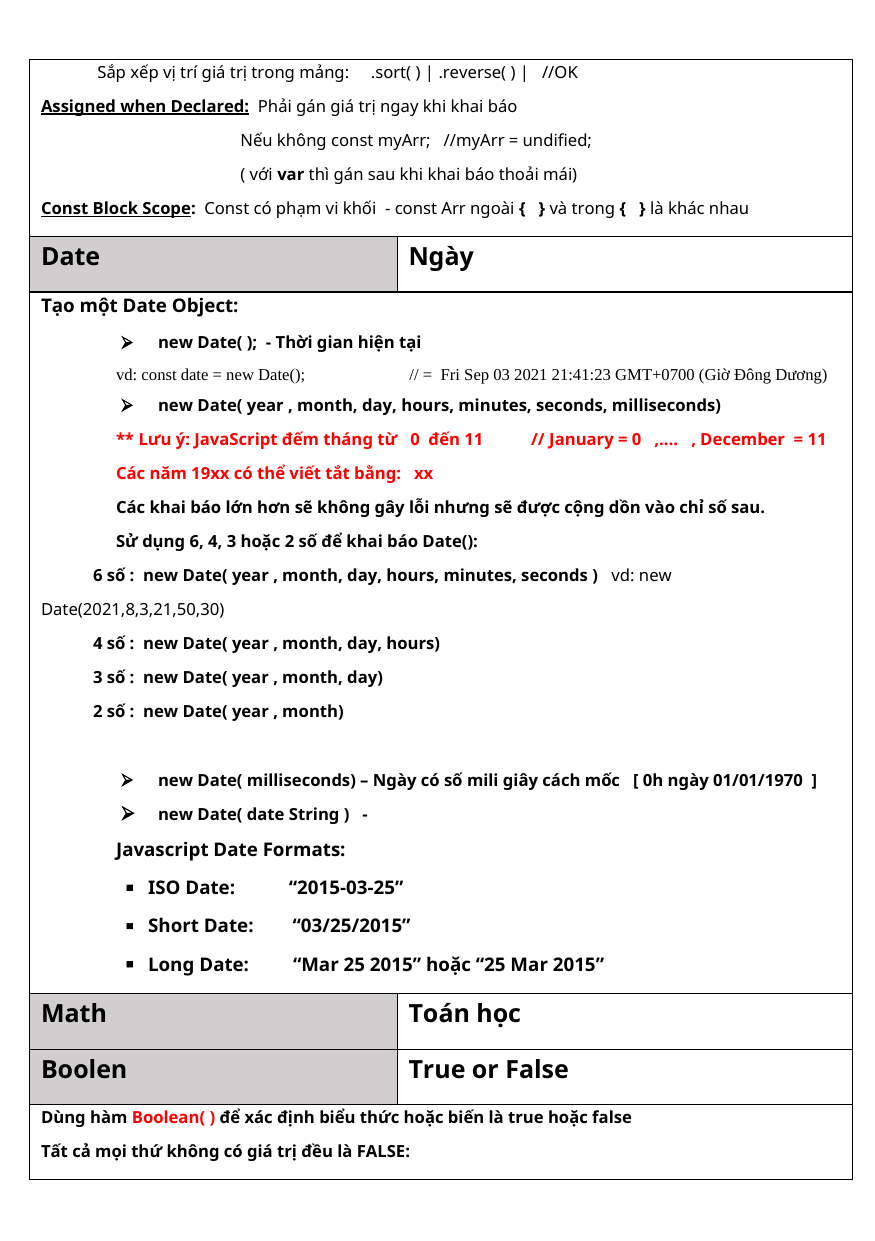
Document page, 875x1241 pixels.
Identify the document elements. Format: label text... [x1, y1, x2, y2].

table_cell Date [30, 237, 397, 291]
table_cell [30, 60, 852, 236]
table_cell Tạo một Date Object: new Date( ); - Thời gian hiện tại vd: const date = new Date(); // = Fri Sep 03 2021 21:41:23 GMT+0700 (Giờ Đông Dương) new Date( year , month, day, hours, minutes, seconds, milliseconds) ** Lưu ý: JavaScript đếm tháng từ 0 đến 11 // January = 0 ,…. , December = 11 Các năm 19xx có thể viết tắt bằng: xx Các khai báo lớn hơn sẽ không gây lỗi nhưng sẽ được cộng dồn vào chỉ số sau. Sử dụng 6, 4, 3 hoặc 2 số để khai báo Date(): 6 số : new Date( year , month, day, hours, minutes, seconds ) vd: new Date(2021,8,3,21,50,30) 4 số : new Date( year , month, day, hours) 3 số : new Date( year , month, day) 2 số : new Date( year , month) new Date( milliseconds) – Ngày có số mili giây cách mốc [ 0h ngày 01/01/1970 ] new Date( date String ) - Javascript Date Formats: ISO Date: “2015-03-25” Short Date: “03/25/2015” Long Date: “Mar 25 2015” hoặc “25 Mar 2015” [30, 293, 852, 993]
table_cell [30, 1105, 852, 1179]
table_cell Ngày [398, 237, 852, 291]
table_cell Math [30, 994, 397, 1049]
table_cell Toán học [398, 994, 852, 1049]
table_cell Boolen [30, 1050, 397, 1104]
table_cell True or False [398, 1050, 852, 1104]
